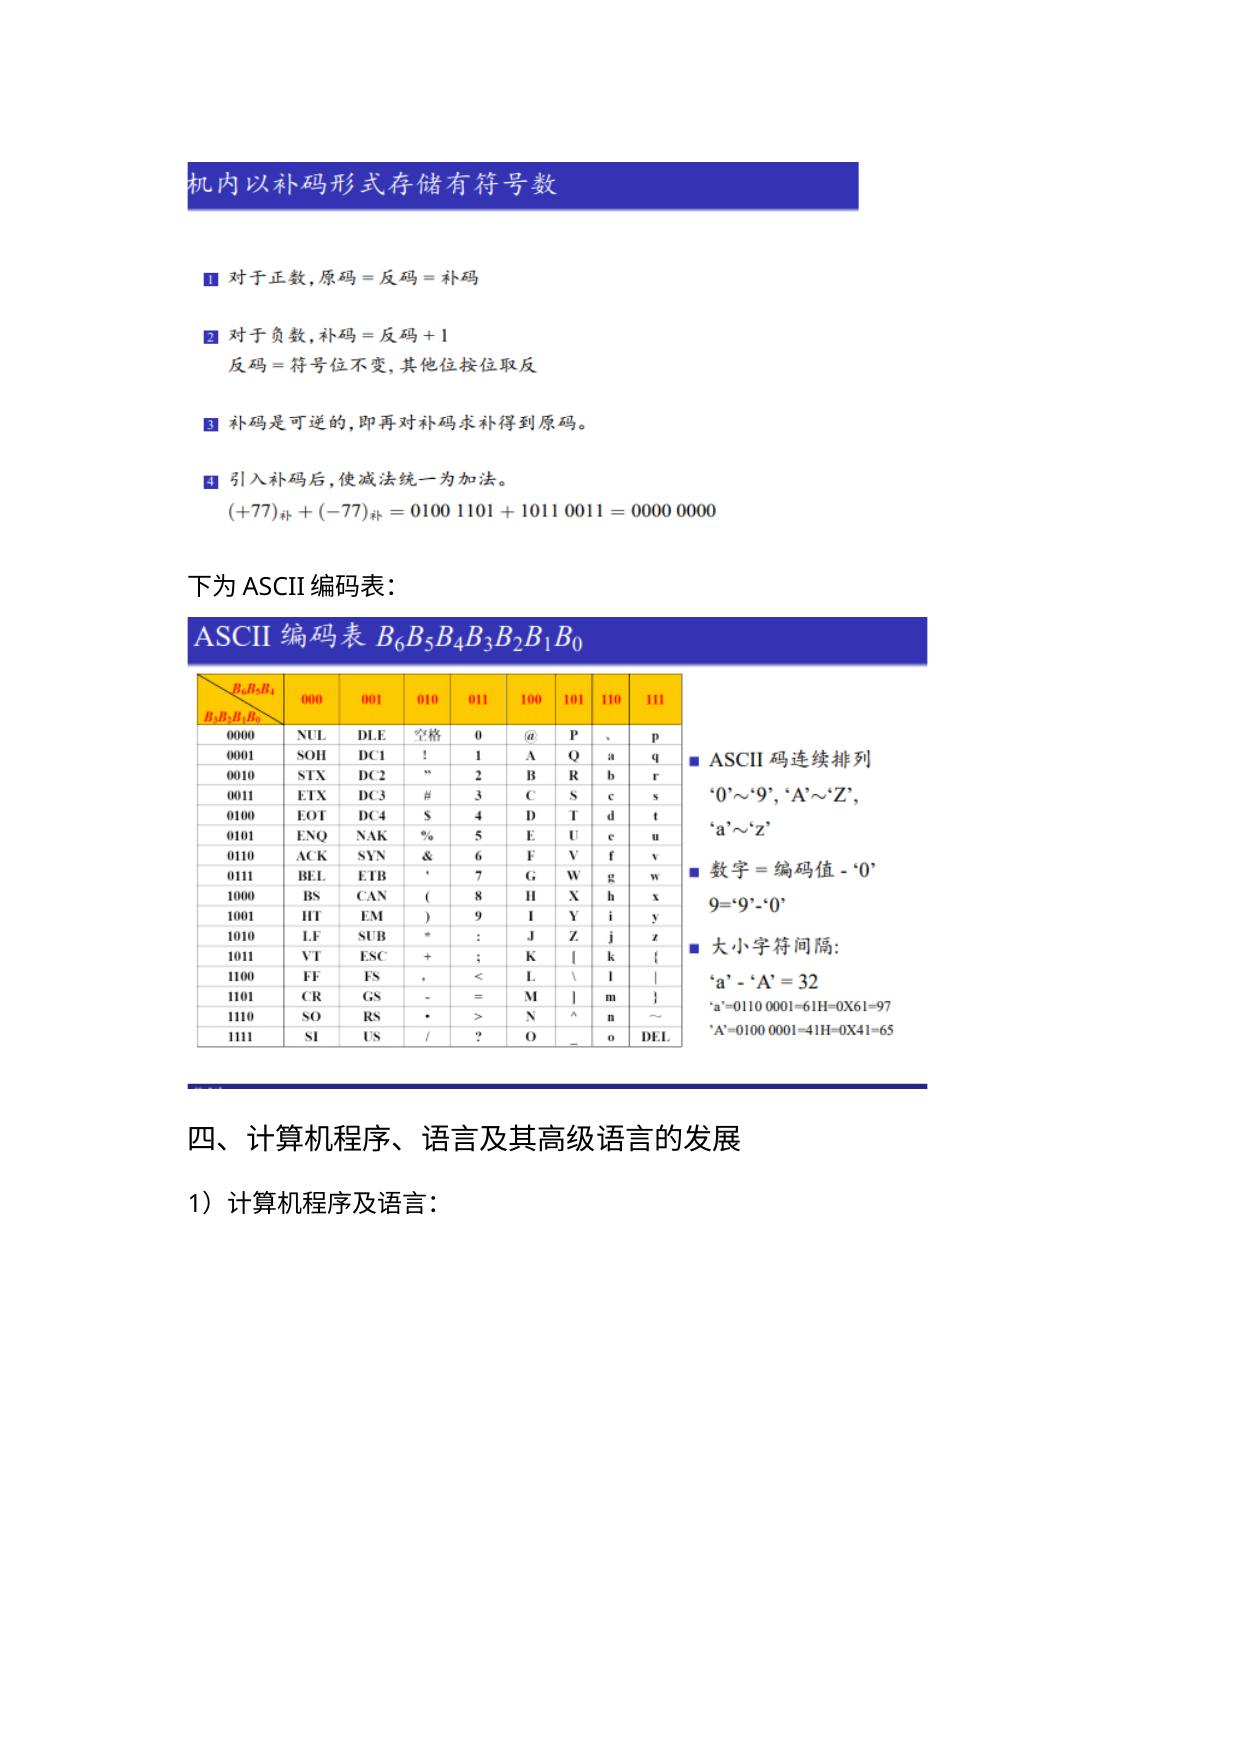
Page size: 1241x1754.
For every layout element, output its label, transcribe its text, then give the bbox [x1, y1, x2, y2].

text 1）计算机程序及语言： [187, 1169, 1053, 1234]
text 下为ASCII编码表： [187, 552, 1053, 617]
picture [187, 162, 859, 540]
picture [187, 617, 928, 1089]
text 四、计算机程序、语言及其高级语言的发展 [187, 1104, 1053, 1169]
